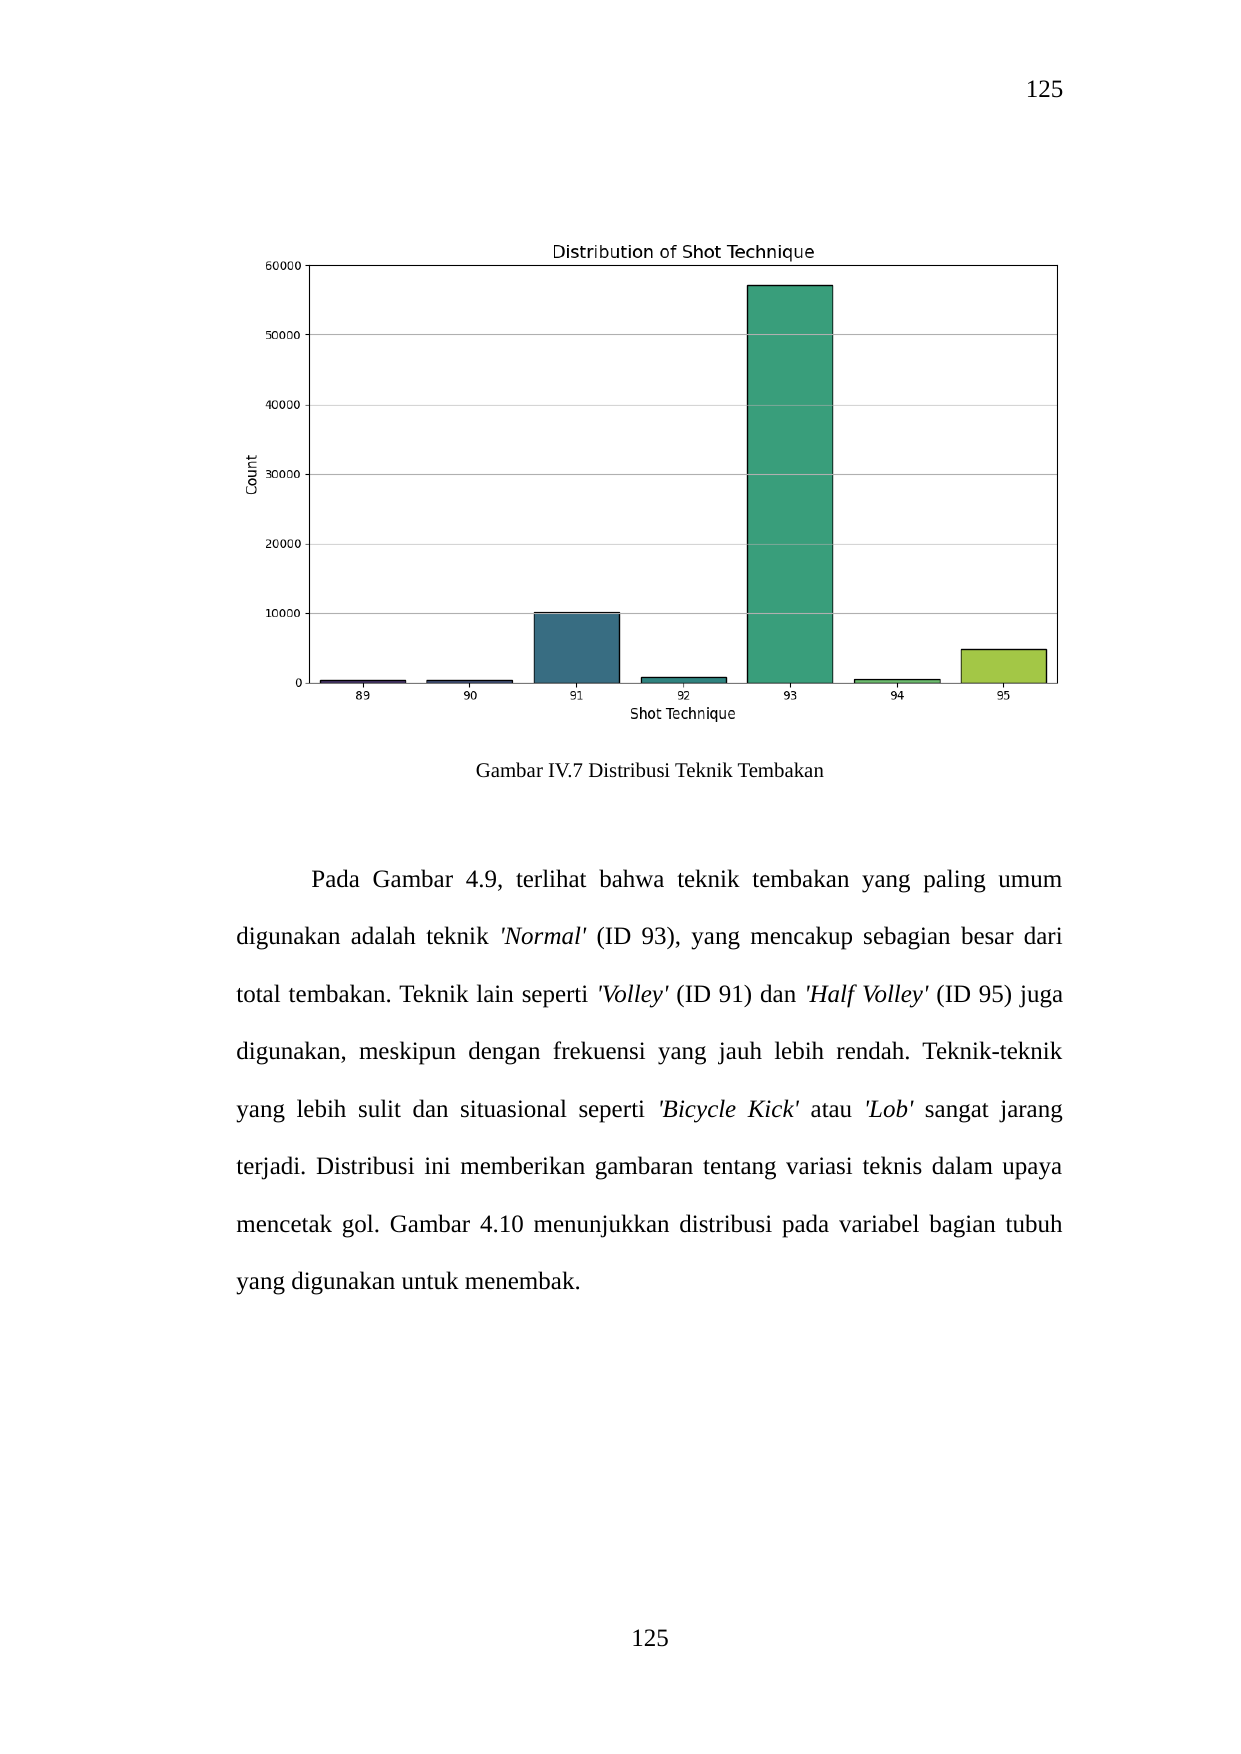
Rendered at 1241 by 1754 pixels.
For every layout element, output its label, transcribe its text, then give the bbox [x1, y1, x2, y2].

picture [236, 236, 1063, 730]
subtitle Distribusi Teknik Tembakan [236, 758, 1063, 782]
text Pada Gambar 4.9, terlihat bahwa teknik tembakan yang paling umum digunakan adalah teknik 'Normal' (ID 93), yang mencakup sebagian besar dari total tembakan. Teknik lain seperti 'Volley' (ID 91) dan 'Half Volley' (ID 95) juga digunakan, meskipun dengan frekuensi yang jauh lebih rendah. Teknik-teknik yang lebih sulit dan situasional seperti 'Bicycle Kick' atau 'Lob' sangat jarang terjadi. Distribusi ini memberikan gambaran tentang variasi teknis dalam upaya mencetak gol. Gambar 4.10 menunjukkan distribusi pada variabel bagian tubuh yang digunakan untuk menembak. [236, 864, 1063, 1295]
